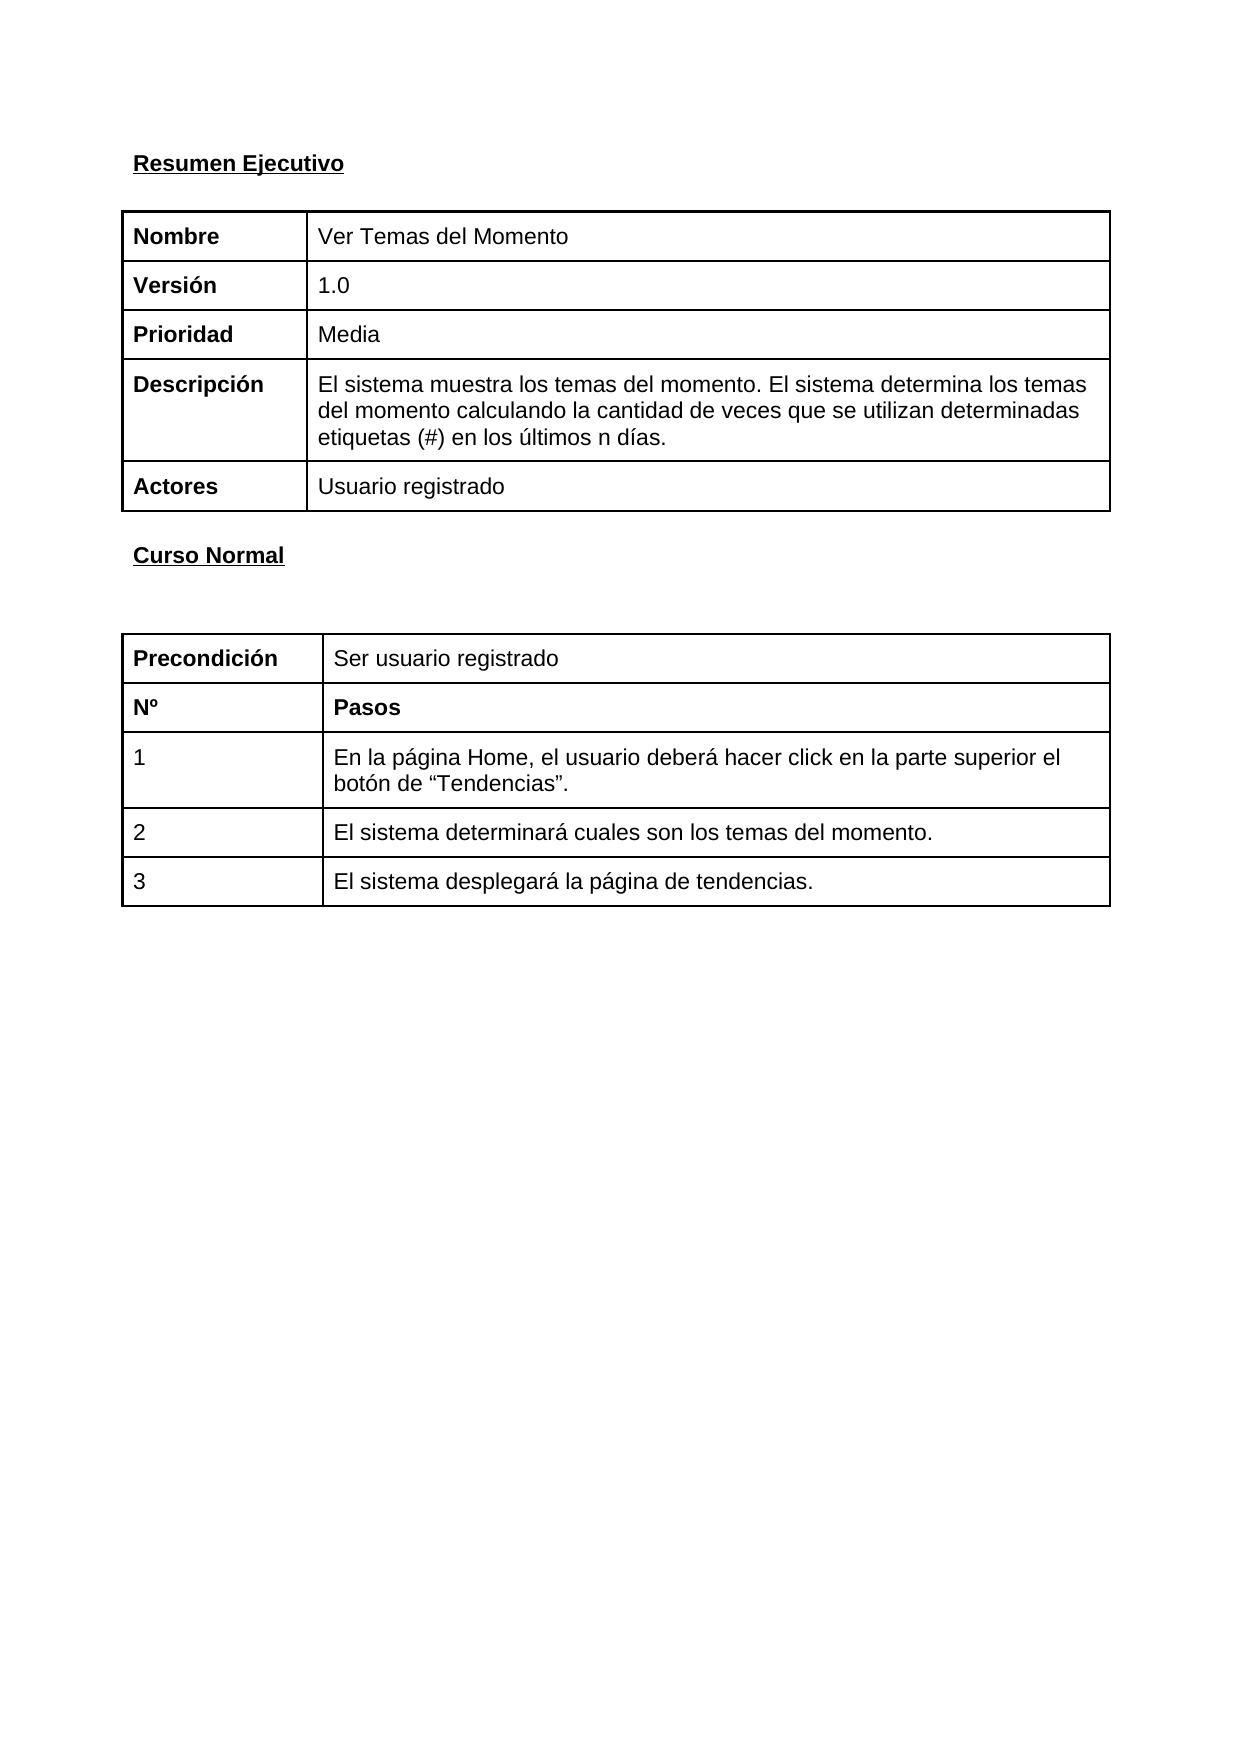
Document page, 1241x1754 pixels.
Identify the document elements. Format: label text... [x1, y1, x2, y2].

table_cell Nº [124, 684, 322, 731]
table_cell 2 [124, 809, 322, 856]
table_cell Prioridad [124, 311, 306, 358]
table_cell Versión [124, 262, 306, 309]
table_cell 1.0 [308, 262, 1109, 309]
table_cell 3 [124, 858, 322, 905]
table_cell El sistema desplegará la página de tendencias. [324, 858, 1109, 905]
table_cell El sistema determinará cuales son los temas del momento. [324, 809, 1109, 856]
table_cell En la página Home, el usuario deberá hacer click en la parte superior el botón de “Tendencias”. [324, 733, 1109, 807]
table_header Precondición [124, 635, 322, 682]
table_cell Pasos [324, 684, 1109, 731]
table_cell Usuario registrado [308, 462, 1109, 509]
table_cell Descripción [124, 360, 306, 460]
text Curso Normal [133, 542, 1121, 568]
table_cell Actores [124, 462, 306, 509]
text Resumen Ejecutivo [133, 150, 1121, 176]
table_cell El sistema muestra los temas del momento. El sistema determina los temas del momento calculando la cantidad de veces que se utilizan determinadas etiquetas (#) en los últimos n días. [308, 360, 1109, 460]
table_header Ser usuario registrado [324, 635, 1109, 682]
table_header Ver Temas del Momento [308, 213, 1109, 260]
table_cell 1 [124, 733, 322, 807]
table_cell Media [308, 311, 1109, 358]
table_header Nombre [124, 213, 306, 260]
